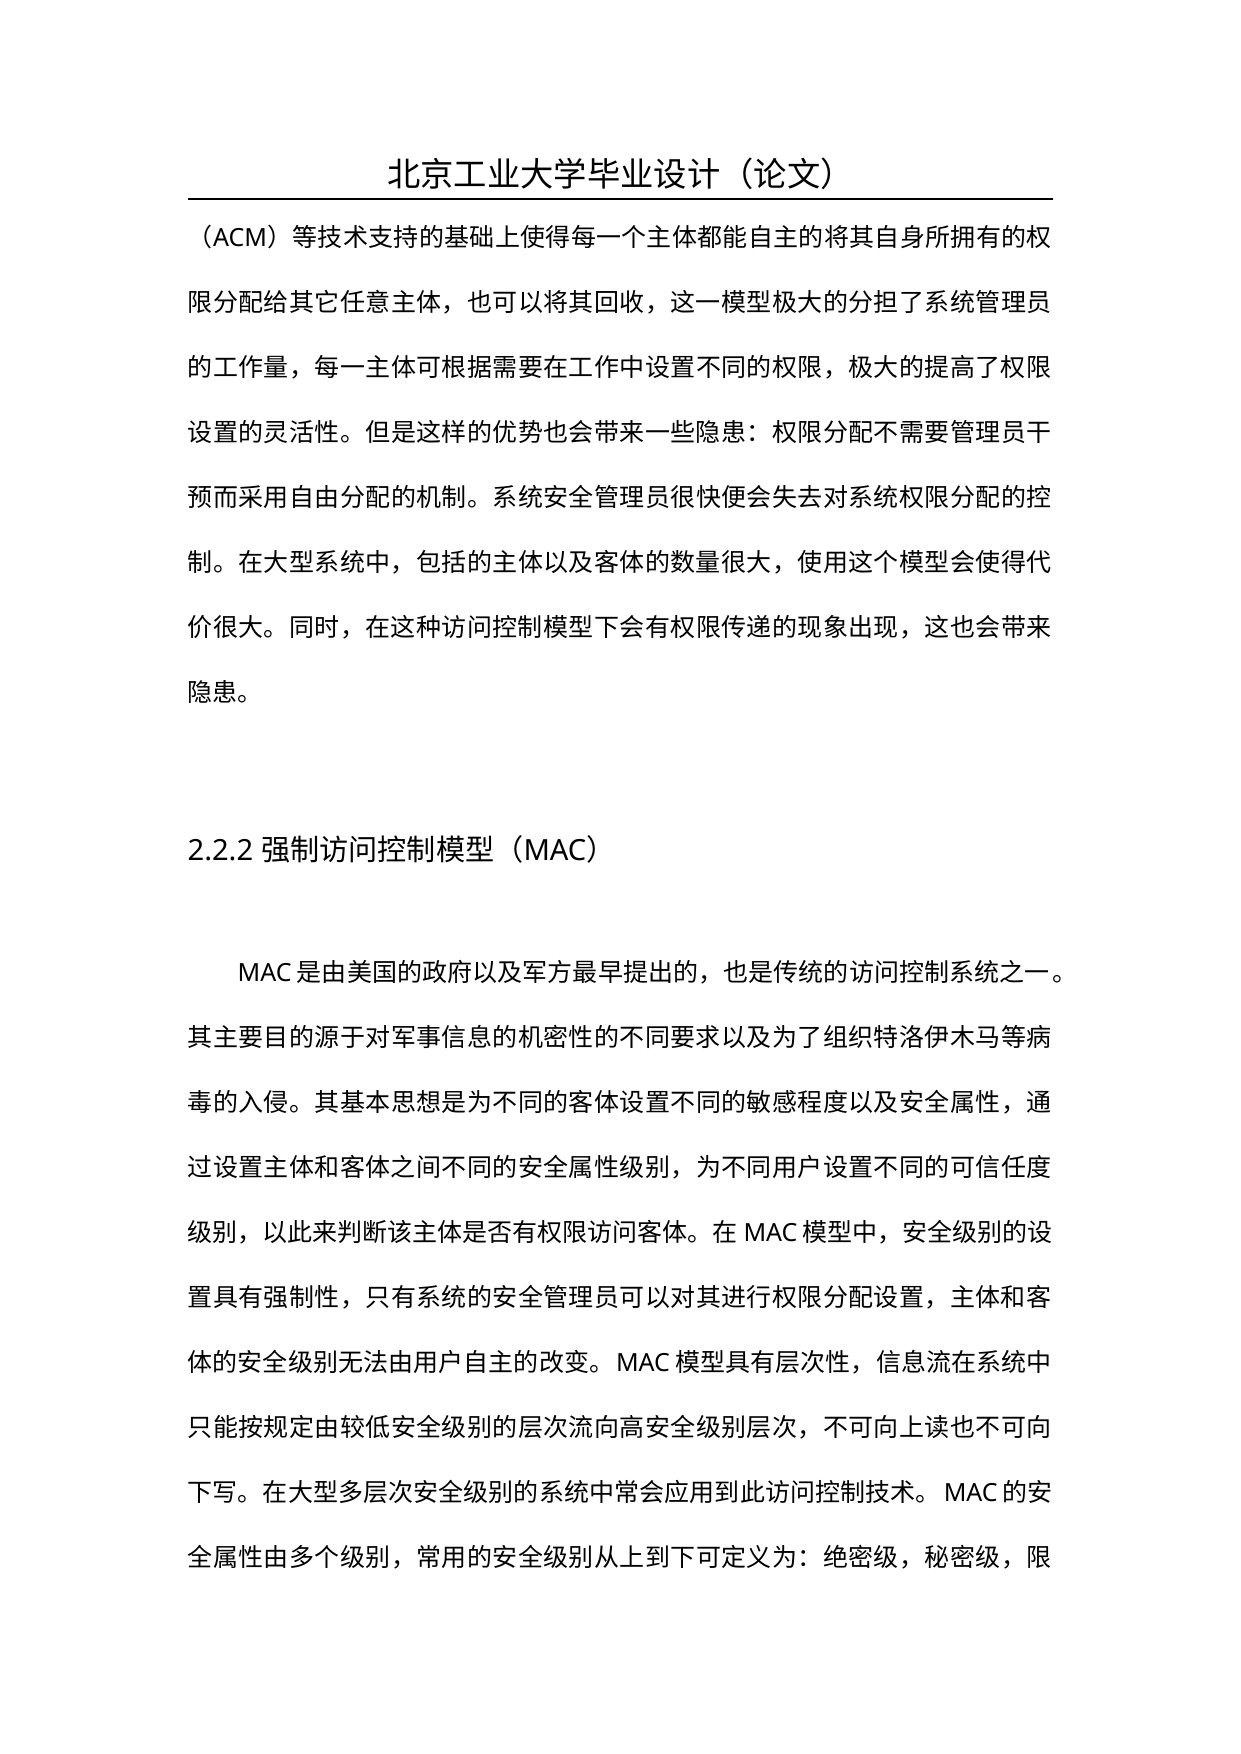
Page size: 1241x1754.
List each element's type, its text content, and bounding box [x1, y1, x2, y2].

subtitle 2.2.2 强制访问控制模型（MAC） [187, 815, 1053, 880]
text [187, 938, 1053, 1588]
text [187, 203, 1053, 723]
